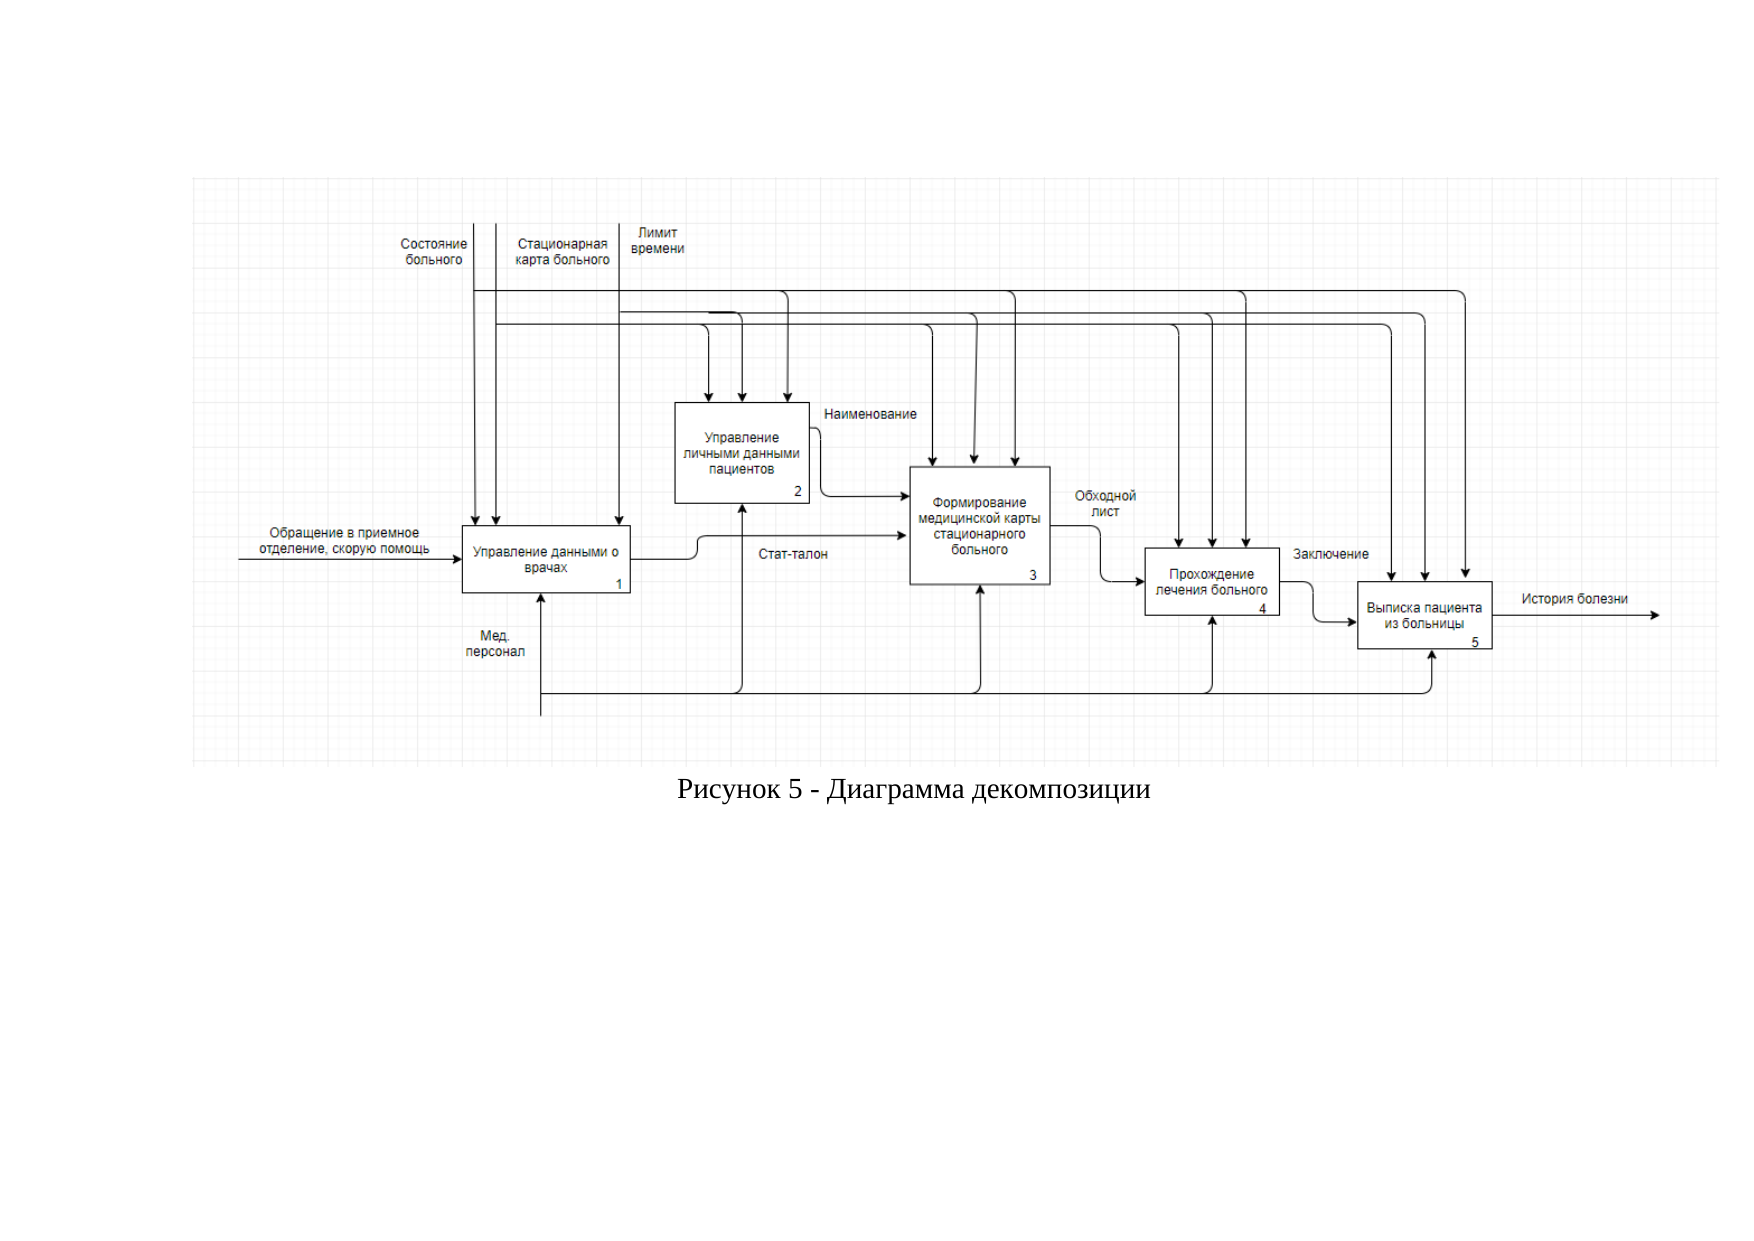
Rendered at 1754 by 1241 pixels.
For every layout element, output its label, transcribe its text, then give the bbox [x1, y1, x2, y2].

picture [192, 177, 1720, 767]
text Рисунок 5 - Диаграмма декомпозиции [118, 771, 1636, 805]
